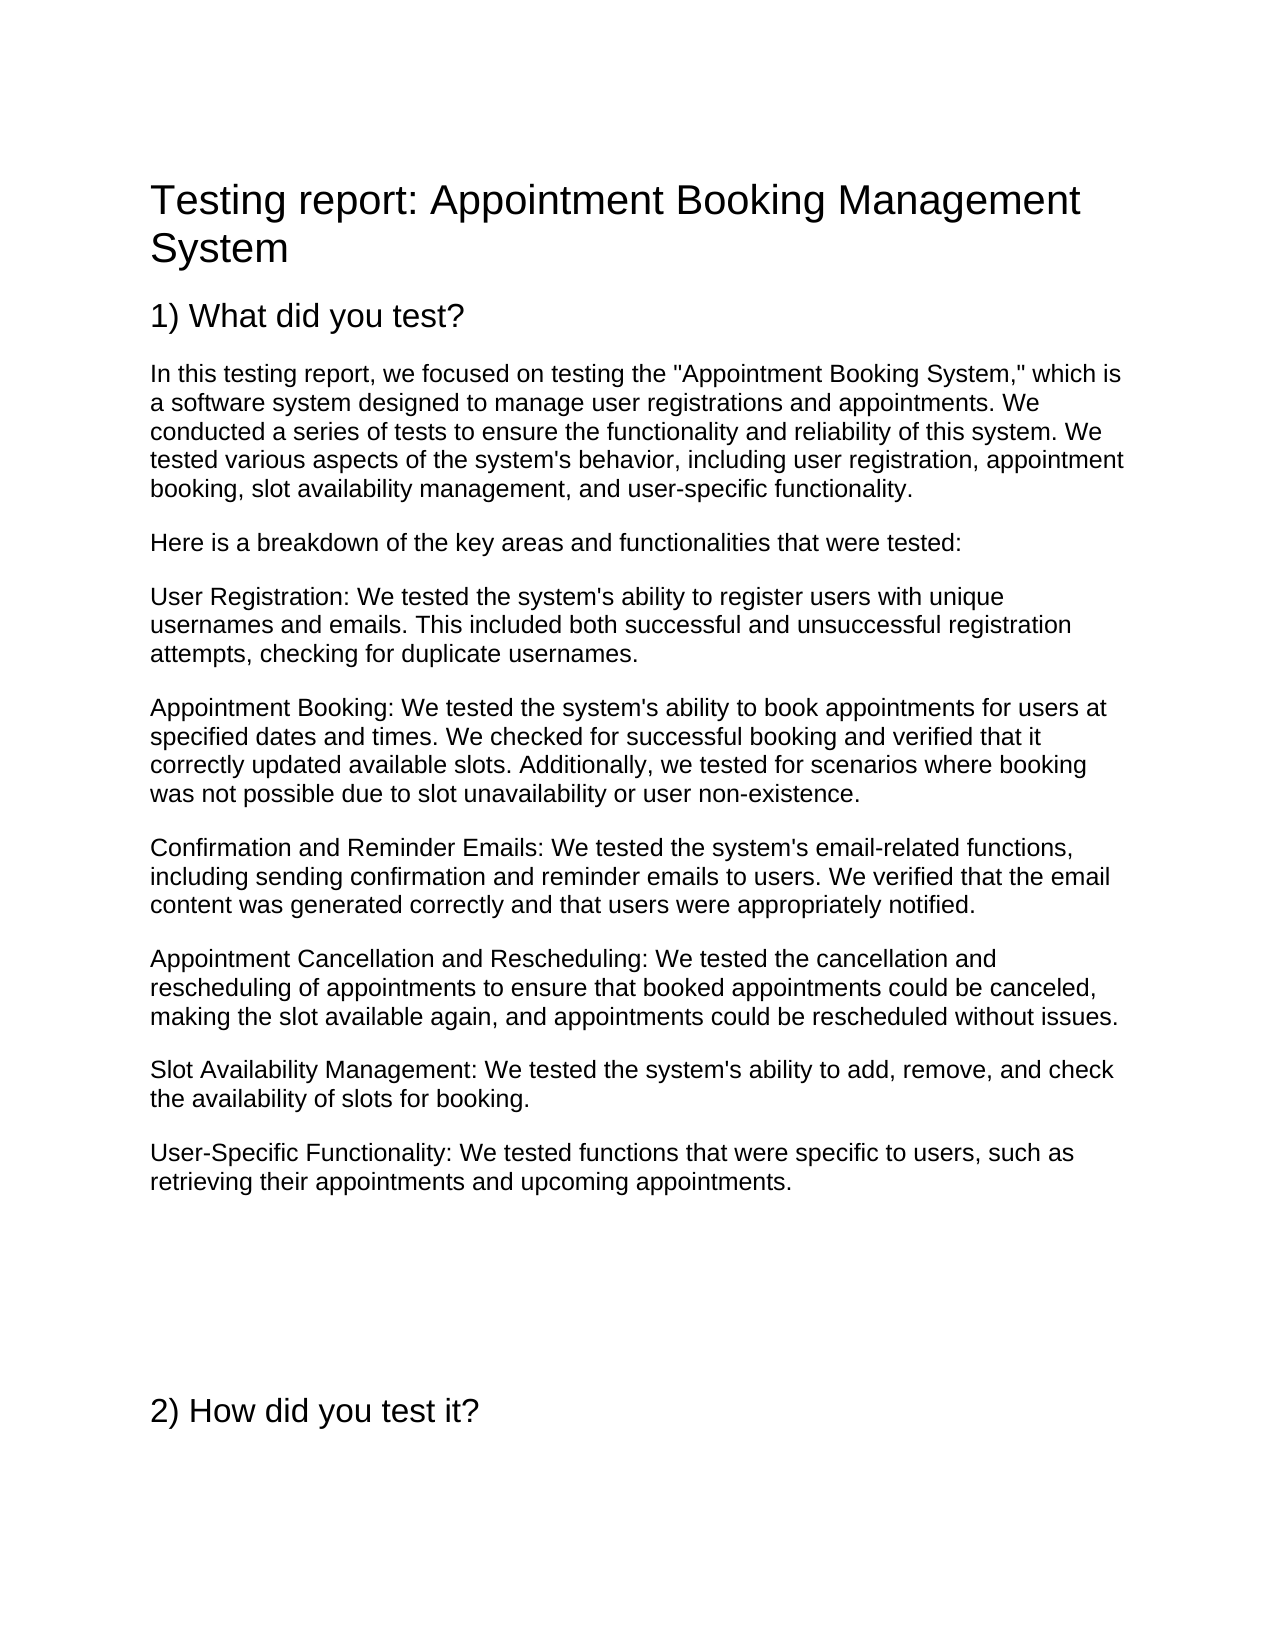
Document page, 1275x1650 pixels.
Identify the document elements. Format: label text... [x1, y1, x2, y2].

text Testing report: Appointment Booking Management System [150, 175, 1125, 271]
text Appointment Booking: We tested the system's ability to book appointments for users at specified dates and times. We checked for successful booking and verified that it correctly updated available slots. Additionally, we tested for scenarios where booking was not possible due to slot unavailability or user non-existence. [150, 693, 1125, 808]
text Confirmation and Reminder Emails: We tested the system's email-related functions, including sending confirmation and reminder emails to users. We verified that the email content was generated correctly and that users were appropriately notified. [150, 833, 1125, 919]
text Slot Availability Management: We tested the system's ability to add, remove, and check the availability of slots for booking. [150, 1056, 1125, 1113]
text 1) What did you test? [150, 296, 1125, 334]
text In this testing report, we focused on testing the "Appointment Booking System," which is a software system designed to manage user registrations and appointments. We conducted a series of tests to ensure the functionality and reliability of this system. We tested various aspects of the system's behavior, including user registration, appointment booking, slot availability management, and user-specific functionality. [150, 359, 1125, 503]
text Appointment Cancellation and Rescheduling: We tested the cancellation and rescheduling of appointments to ensure that booked appointments could be canceled, making the slot available again, and appointments could be rescheduled without issues. [150, 944, 1125, 1031]
text Here is a breakdown of the key areas and functionalities that were tested: [150, 528, 1125, 557]
text 2) How did you test it? [150, 1391, 1125, 1430]
text User-Specific Functionality: We tested functions that were specific to users, such as retrieving their appointments and upcoming appointments. [150, 1138, 1125, 1196]
text User Registration: We tested the system's ability to register users with unique usernames and emails. This included both successful and unsuccessful registration attempts, checking for duplicate usernames. [150, 582, 1125, 668]
